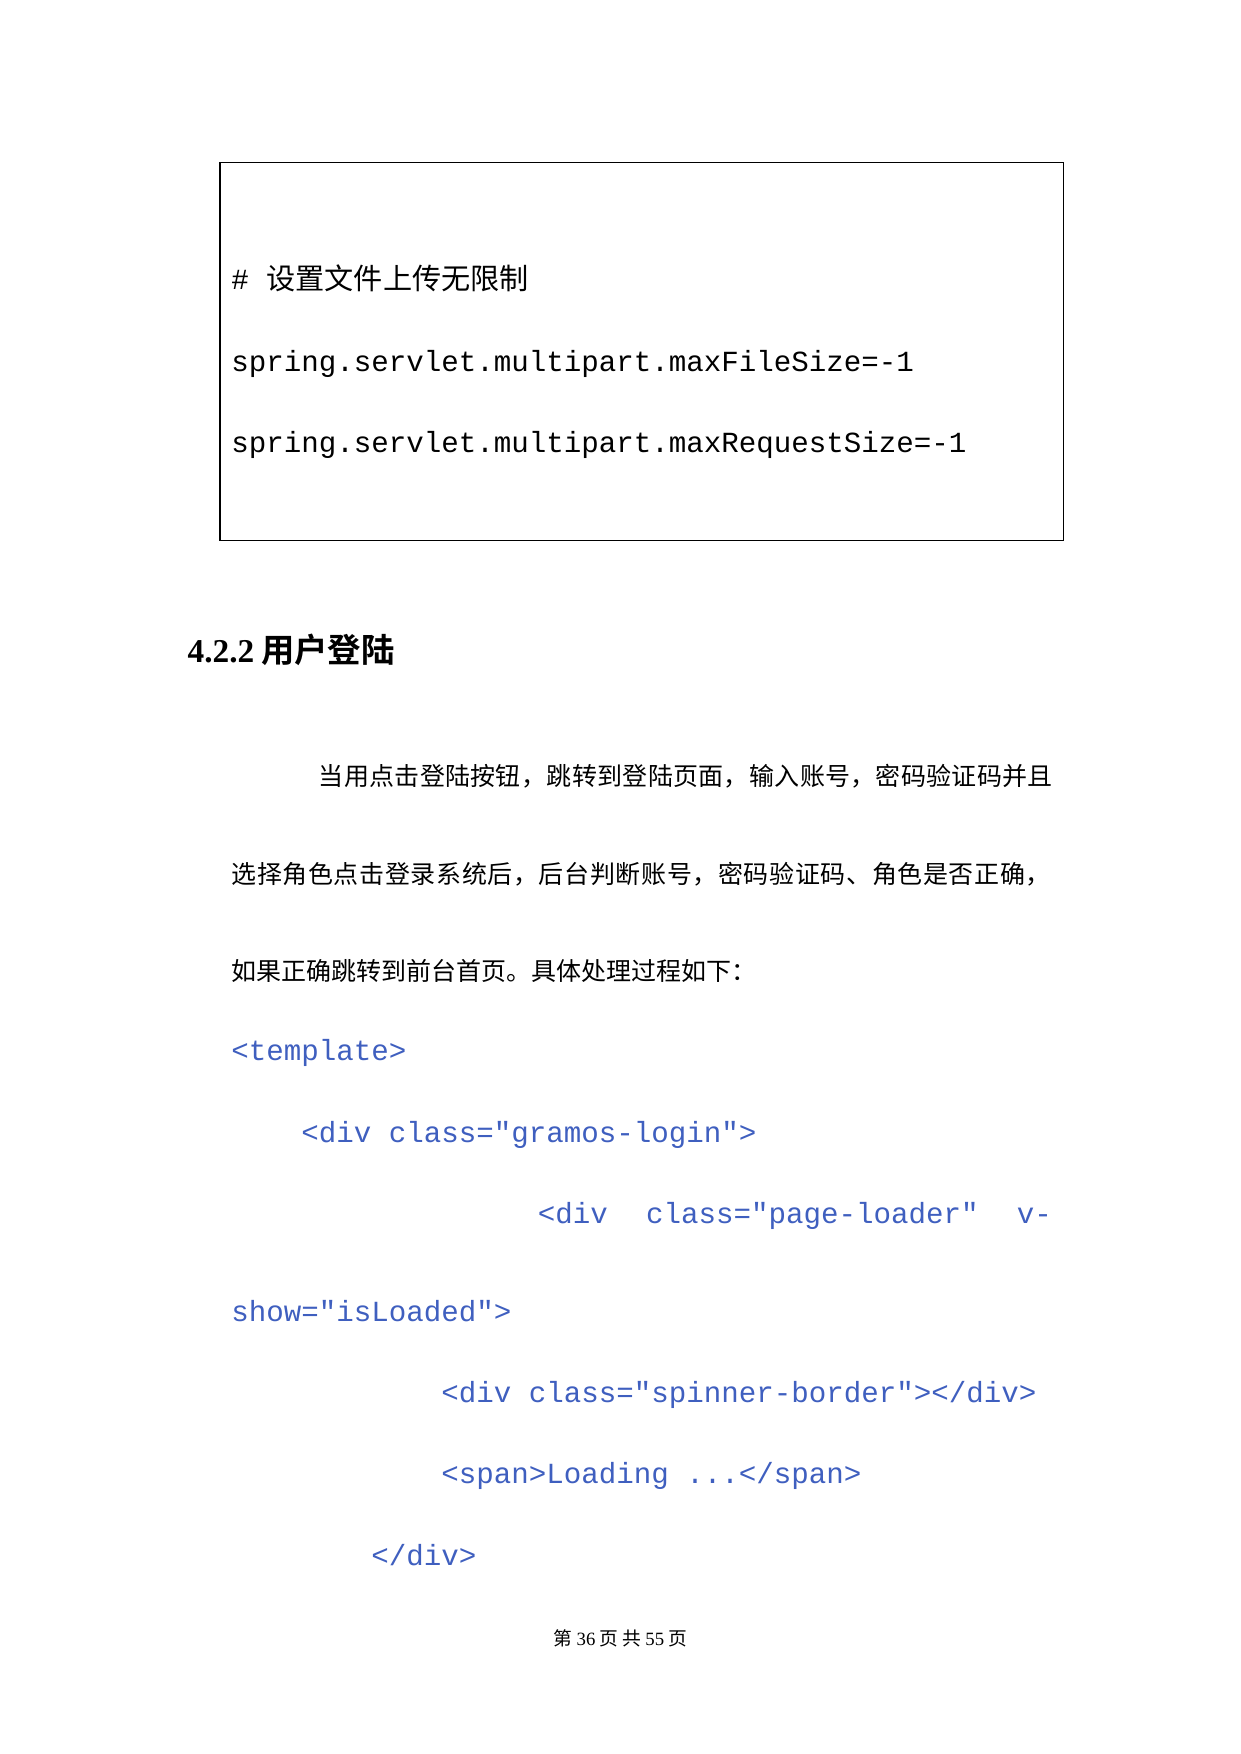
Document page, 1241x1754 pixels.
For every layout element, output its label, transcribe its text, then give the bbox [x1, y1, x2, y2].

text <div class="page-loader" v-show="isLoaded"> [231, 1183, 1053, 1346]
text <div class="spinner-border"></div> [231, 1362, 1053, 1427]
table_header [221, 163, 1063, 540]
subtitle 4.2.2用户登陆 [187, 615, 1053, 680]
text 当用点击登陆按钮，跳转到登陆页面，输入账号，密码验证码并且选择角色点击登录系统后，后台判断账号，密码验证码、角色是否正确，如果正确跳转到前台首页。具体处理过程如下： [231, 742, 1053, 1002]
text <template> [231, 1020, 1053, 1085]
text <div class="gramos-login"> [231, 1102, 1053, 1167]
text <span>Loading ...</span> [231, 1444, 1053, 1509]
text </div> [231, 1525, 1053, 1590]
